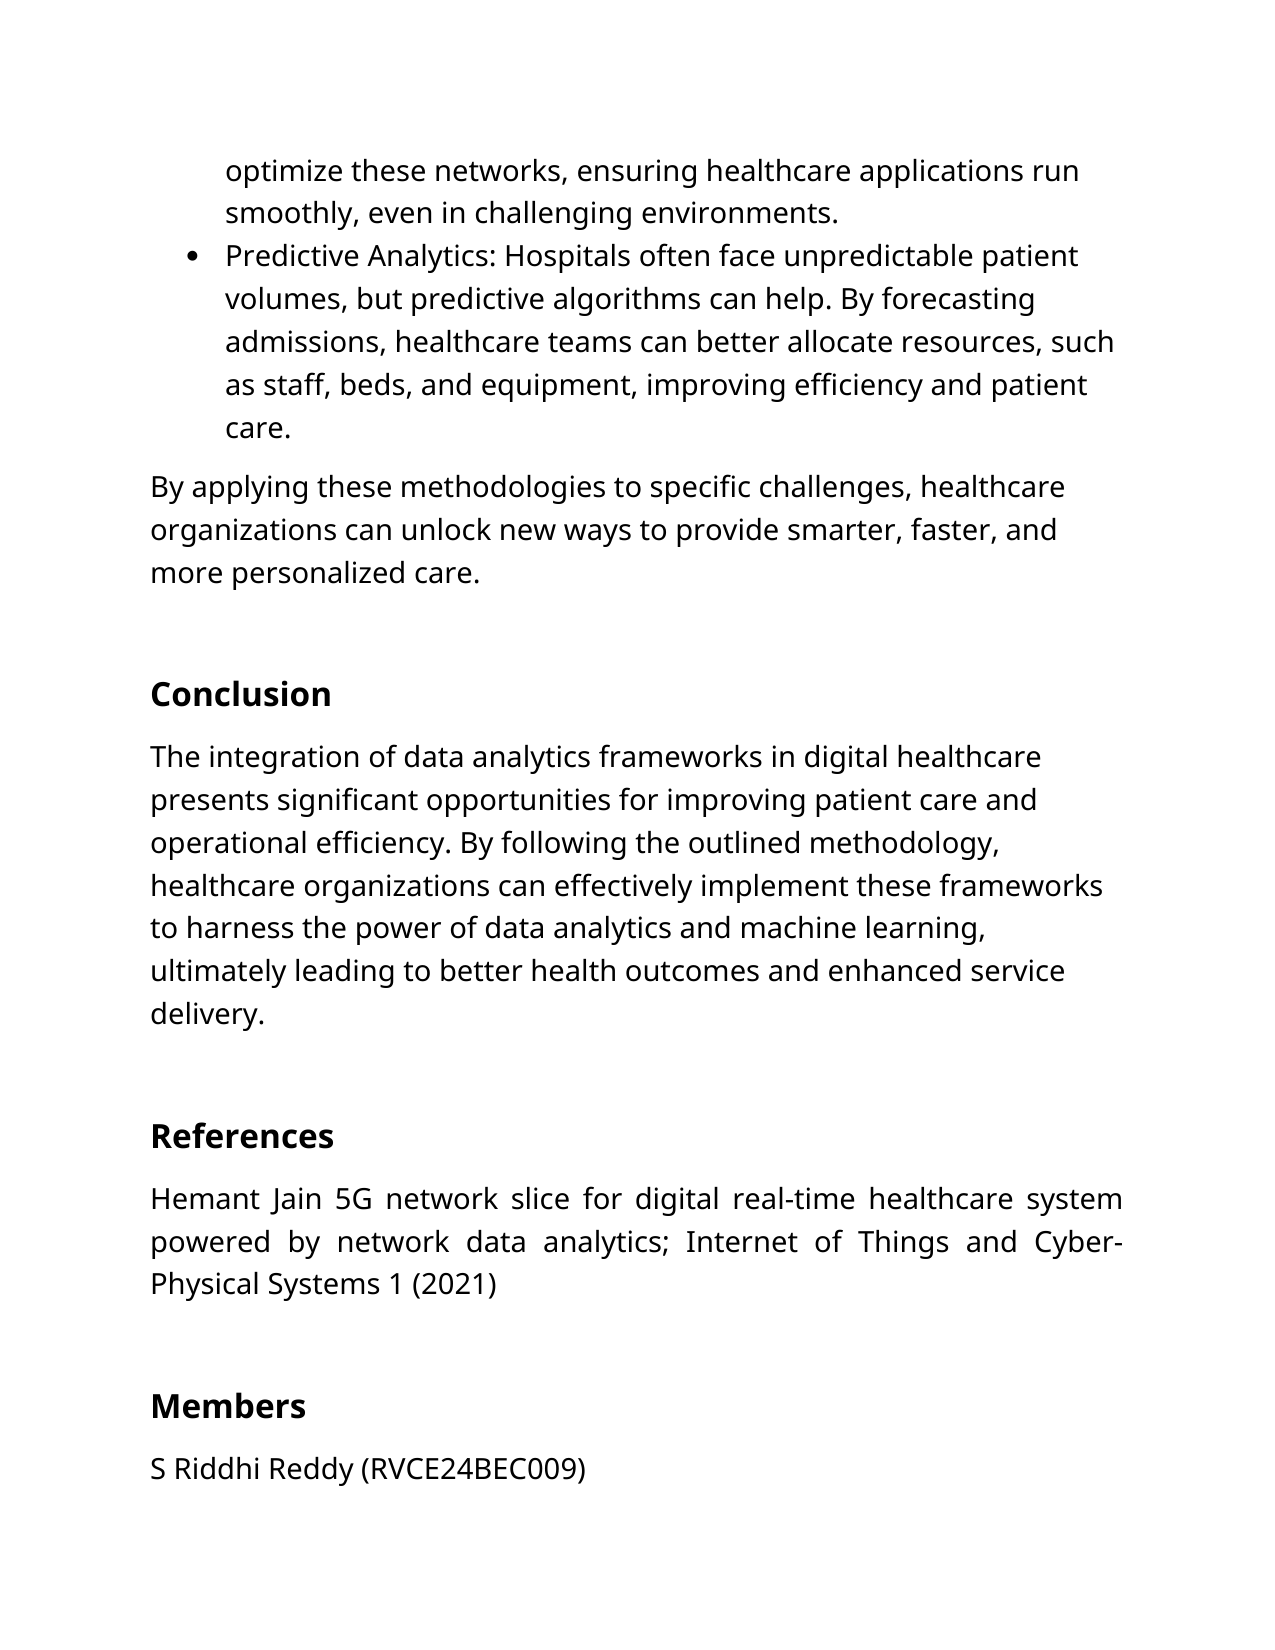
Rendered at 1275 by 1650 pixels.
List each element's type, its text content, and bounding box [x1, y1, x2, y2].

text Conclusion [150, 671, 1125, 716]
text References [150, 1112, 1125, 1158]
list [187, 150, 1125, 232]
text Hemant Jain 5G network slice for digital real-time healthcare system powered by network data analytics; Internet of Things and Cyber-Physical Systems 1 (2021) [150, 1178, 1125, 1303]
text The integration of data analytics frameworks in digital healthcare presents significant opportunities for improving patient care and operational efficiency. By following the outlined methodology, healthcare organizations can effectively implement these frameworks to harness the power of data analytics and machine learning, ultimately leading to better health outcomes and enhanced service delivery. [150, 737, 1125, 1033]
text S Riddhi Reddy (RVCE24BEC009) [150, 1448, 1125, 1488]
text By applying these methodologies to specific challenges, healthcare organizations can unlock new ways to provide smarter, faster, and more personalized care. [150, 466, 1125, 592]
text Members [150, 1383, 1125, 1428]
list Predictive Analytics: Hospitals often face unpredictable patient volumes, but predictive algorithms can help. By forecasting admissions, healthcare teams can better allocate resources, such as staff, beds, and equipment, improving efficiency and patient care. [187, 236, 1125, 447]
